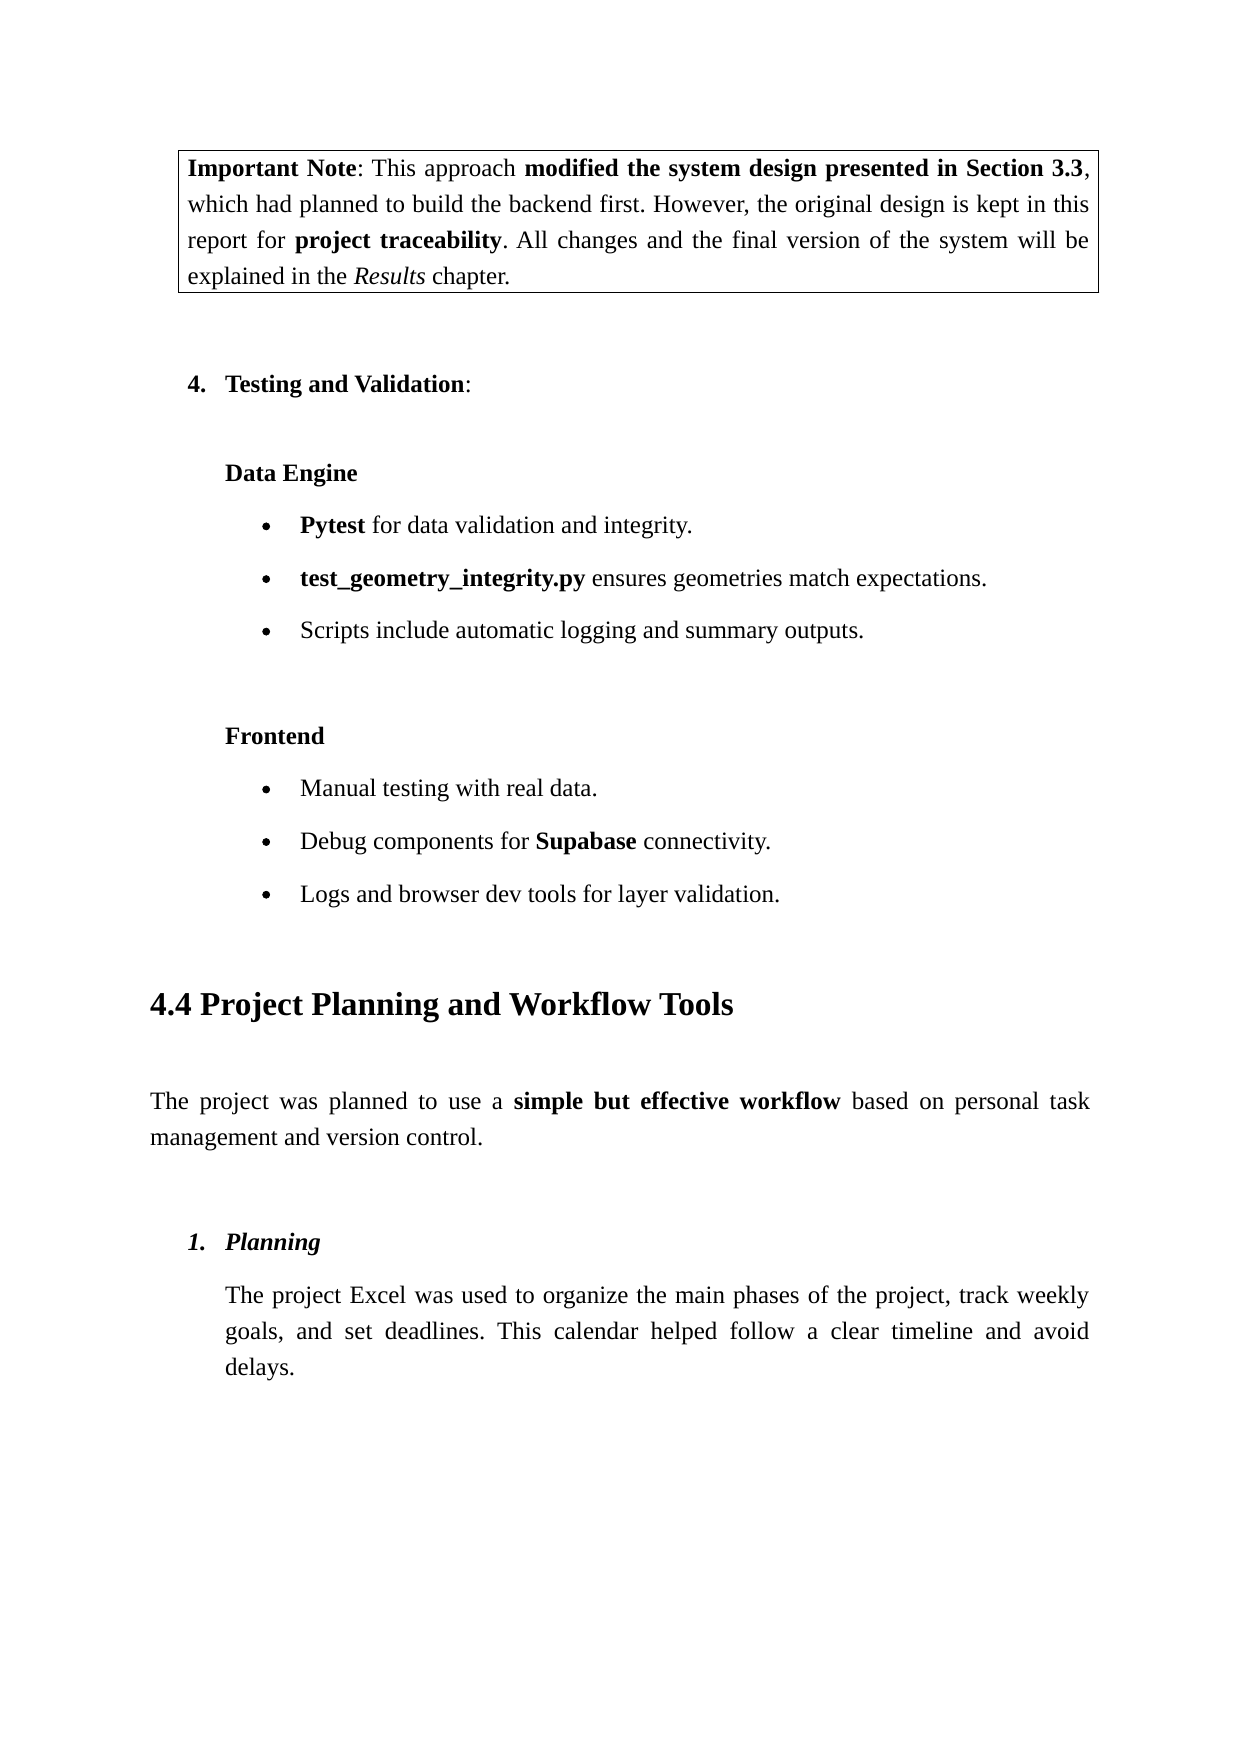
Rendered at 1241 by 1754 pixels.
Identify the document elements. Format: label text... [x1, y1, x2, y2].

list Logs and browser dev tools for layer validation. [262, 879, 1090, 907]
text The project Excel was used to organize the main phases of the project, track weekly goals, and set deadlines. This calendar helped follow a clear timeline and avoid delays. [225, 1280, 1090, 1381]
list test_geometry_integrity.py ensures geometries match expectations. [262, 563, 1090, 592]
text Data Engine [225, 422, 1090, 487]
list Planning [187, 1227, 1090, 1256]
list Manual testing with real data. [262, 773, 1090, 802]
list Pytest for data validation and integrity. [262, 510, 1090, 539]
list Scripts include automatic logging and summary outputs. [262, 616, 1090, 644]
list Debug components for Supabase connectivity. [262, 826, 1090, 855]
list Testing and Validation: [187, 369, 1090, 398]
text 4.4 Project Planning and Workflow Tools [150, 984, 1090, 1022]
text Frontend [225, 721, 1090, 749]
text The project was planned to use a simple but effective workflow based on personal task management and version control. [150, 1086, 1090, 1151]
text Important Note: This approach modified the system design presented in Section 3.3, which had planned to build the backend first. However, the original design is kept in this report for project traceability. All changes and the final version of the system will be explained in the Results chapter. [179, 151, 1098, 292]
